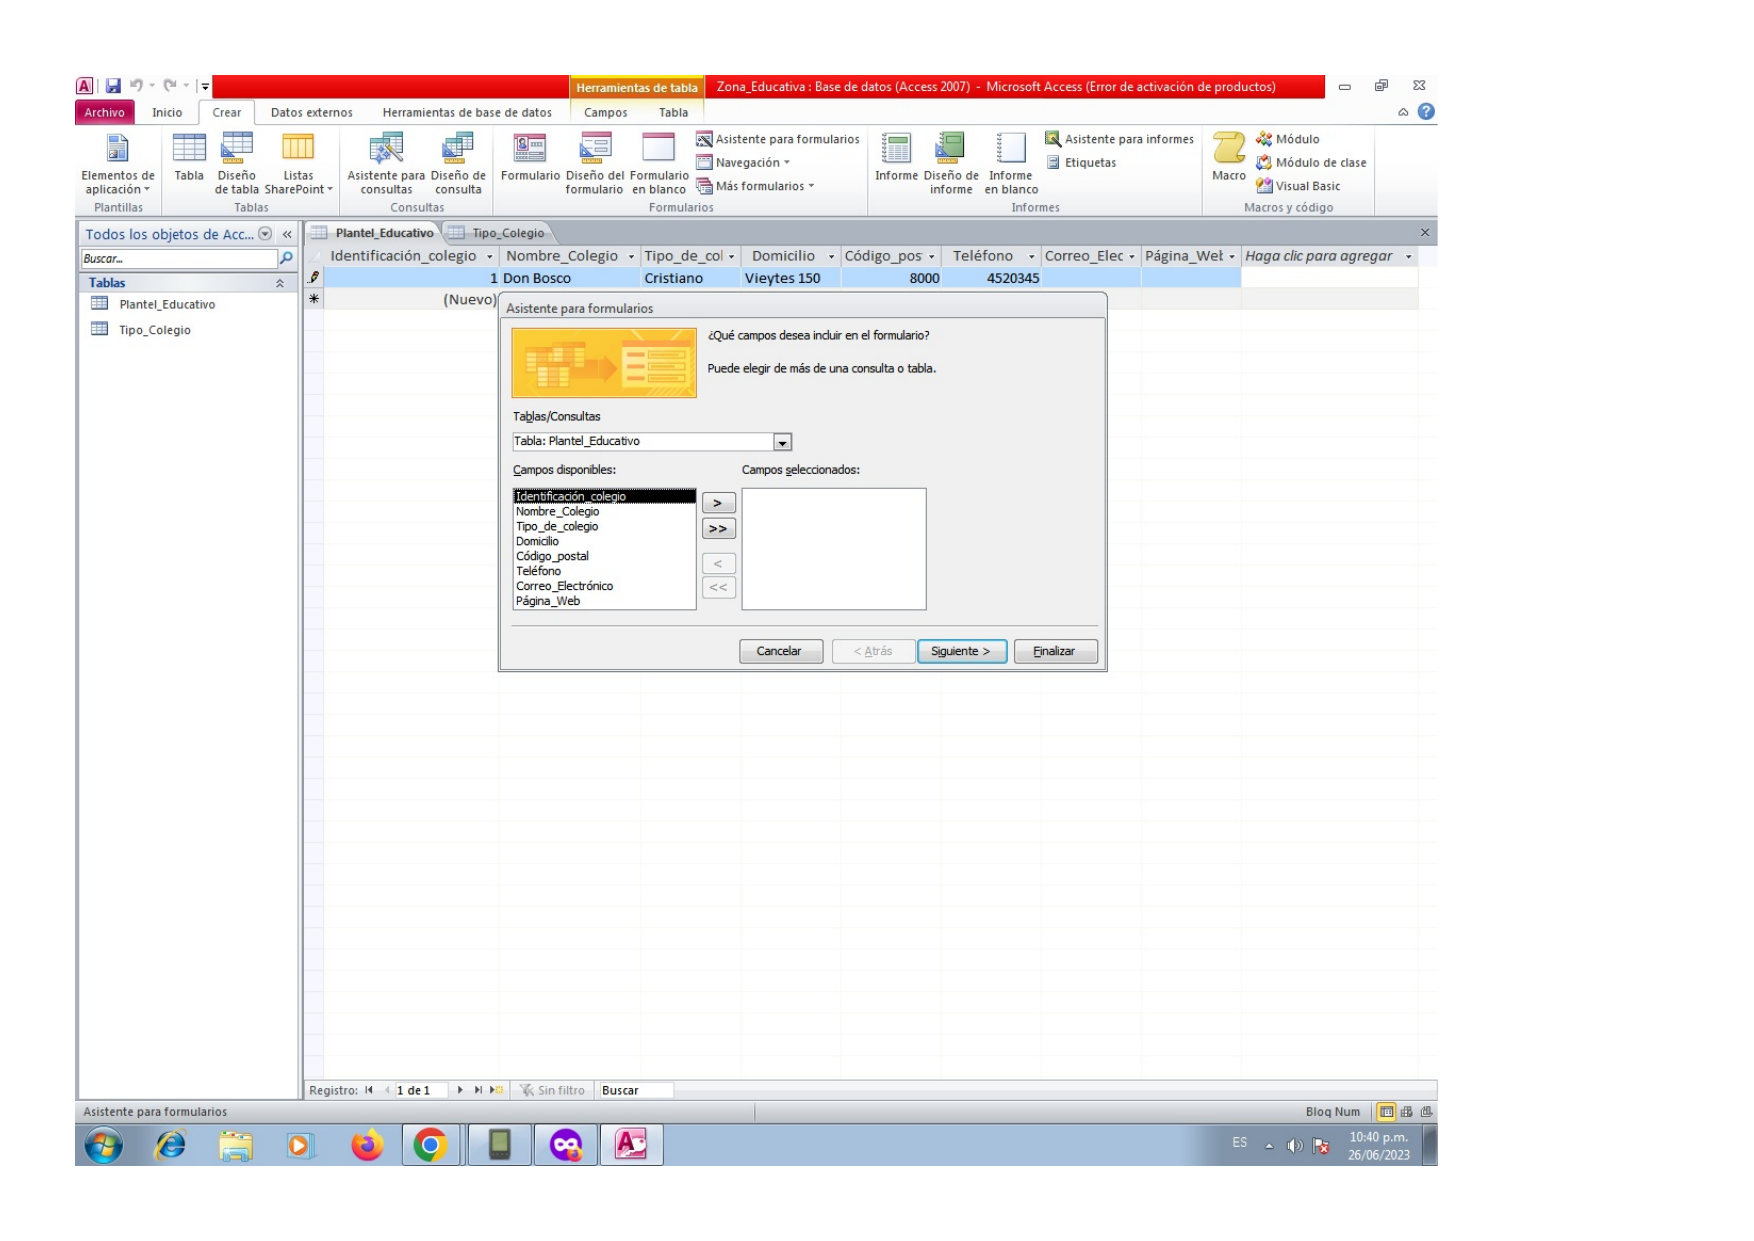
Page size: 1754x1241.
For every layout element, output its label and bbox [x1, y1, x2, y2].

picture [75, 75, 1438, 1166]
